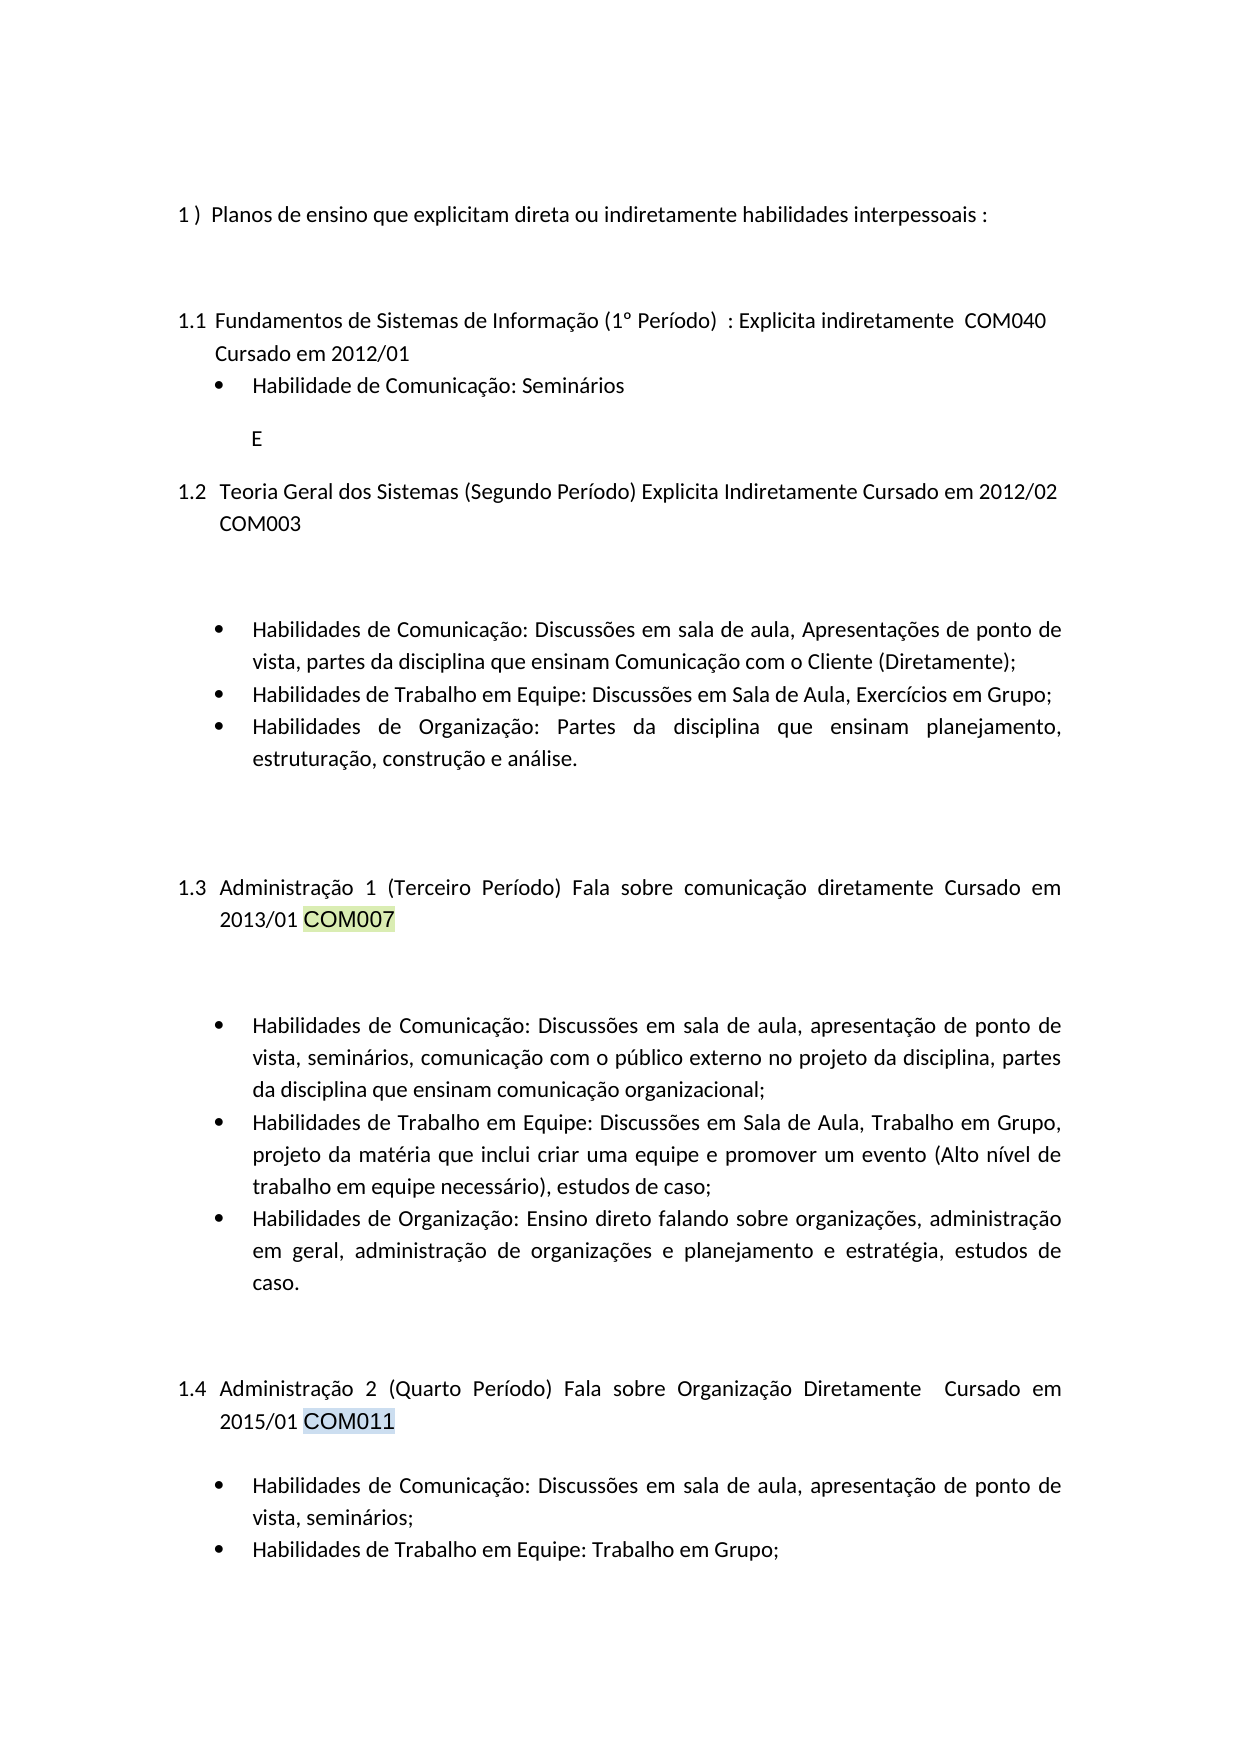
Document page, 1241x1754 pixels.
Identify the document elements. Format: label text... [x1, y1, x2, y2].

list Habilidades de Comunicação: Discussões em sala de aula, Apresentações de ponto de vista, partes da disciplina que ensinam Comunicação com o Cliente (Diretamente); [215, 615, 1063, 676]
list Habilidade de Comunicação: Seminários [215, 371, 1063, 399]
list Habilidades de Trabalho em Equipe: Discussões em Sala de Aula, Trabalho em Grupo, projeto da matéria que inclui criar uma equipe e promover um evento (Alto nível de trabalho em equipe necessário), estudos de caso; [215, 1108, 1063, 1200]
list Habilidades de Comunicação: Discussões em sala de aula, apresentação de ponto de vista, seminários, comunicação com o público externo no projeto da disciplina, partes da disciplina que ensinam comunicação organizacional; [215, 1011, 1063, 1103]
list Fundamentos de Sistemas de Informação (1º Período) : Explicita indiretamente COM040 [177, 307, 1063, 335]
list Habilidades de Trabalho em Equipe: Trabalho em Grupo; [215, 1536, 1063, 1563]
list COM003 [219, 509, 1063, 537]
text E [177, 424, 1063, 452]
list Teoria Geral dos Sistemas (Segundo Período) Explicita Indiretamente Cursado em 2012/02 [177, 477, 1063, 505]
list Habilidades de Trabalho em Equipe: Discussões em Sala de Aula, Exercícios em Grupo; [215, 680, 1063, 708]
list Administração 1 (Terceiro Período) Fala sobre comunicação diretamente Cursado em 2013/01 COM007 [177, 873, 1063, 933]
list Habilidades de Organização: Ensino direto falando sobre organizações, administração em geral, administração de organizações e planejamento e estratégia, estudos de caso. [215, 1204, 1063, 1297]
list Administração 2 (Quarto Período) Fala sobre Organização Diretamente Cursado em 2015/01 COM011 [177, 1374, 1063, 1435]
list Habilidades de Organização: Partes da disciplina que ensinam planejamento, estruturação, construção e análise. [215, 712, 1063, 772]
list Habilidades de Comunicação: Discussões em sala de aula, apresentação de ponto de vista, seminários; [215, 1471, 1063, 1531]
list Cursado em 2012/01 [215, 339, 1063, 367]
text 1 ) Planos de ensino que explicitam direta ou indiretamente habilidades interpessoais : [177, 201, 1063, 229]
